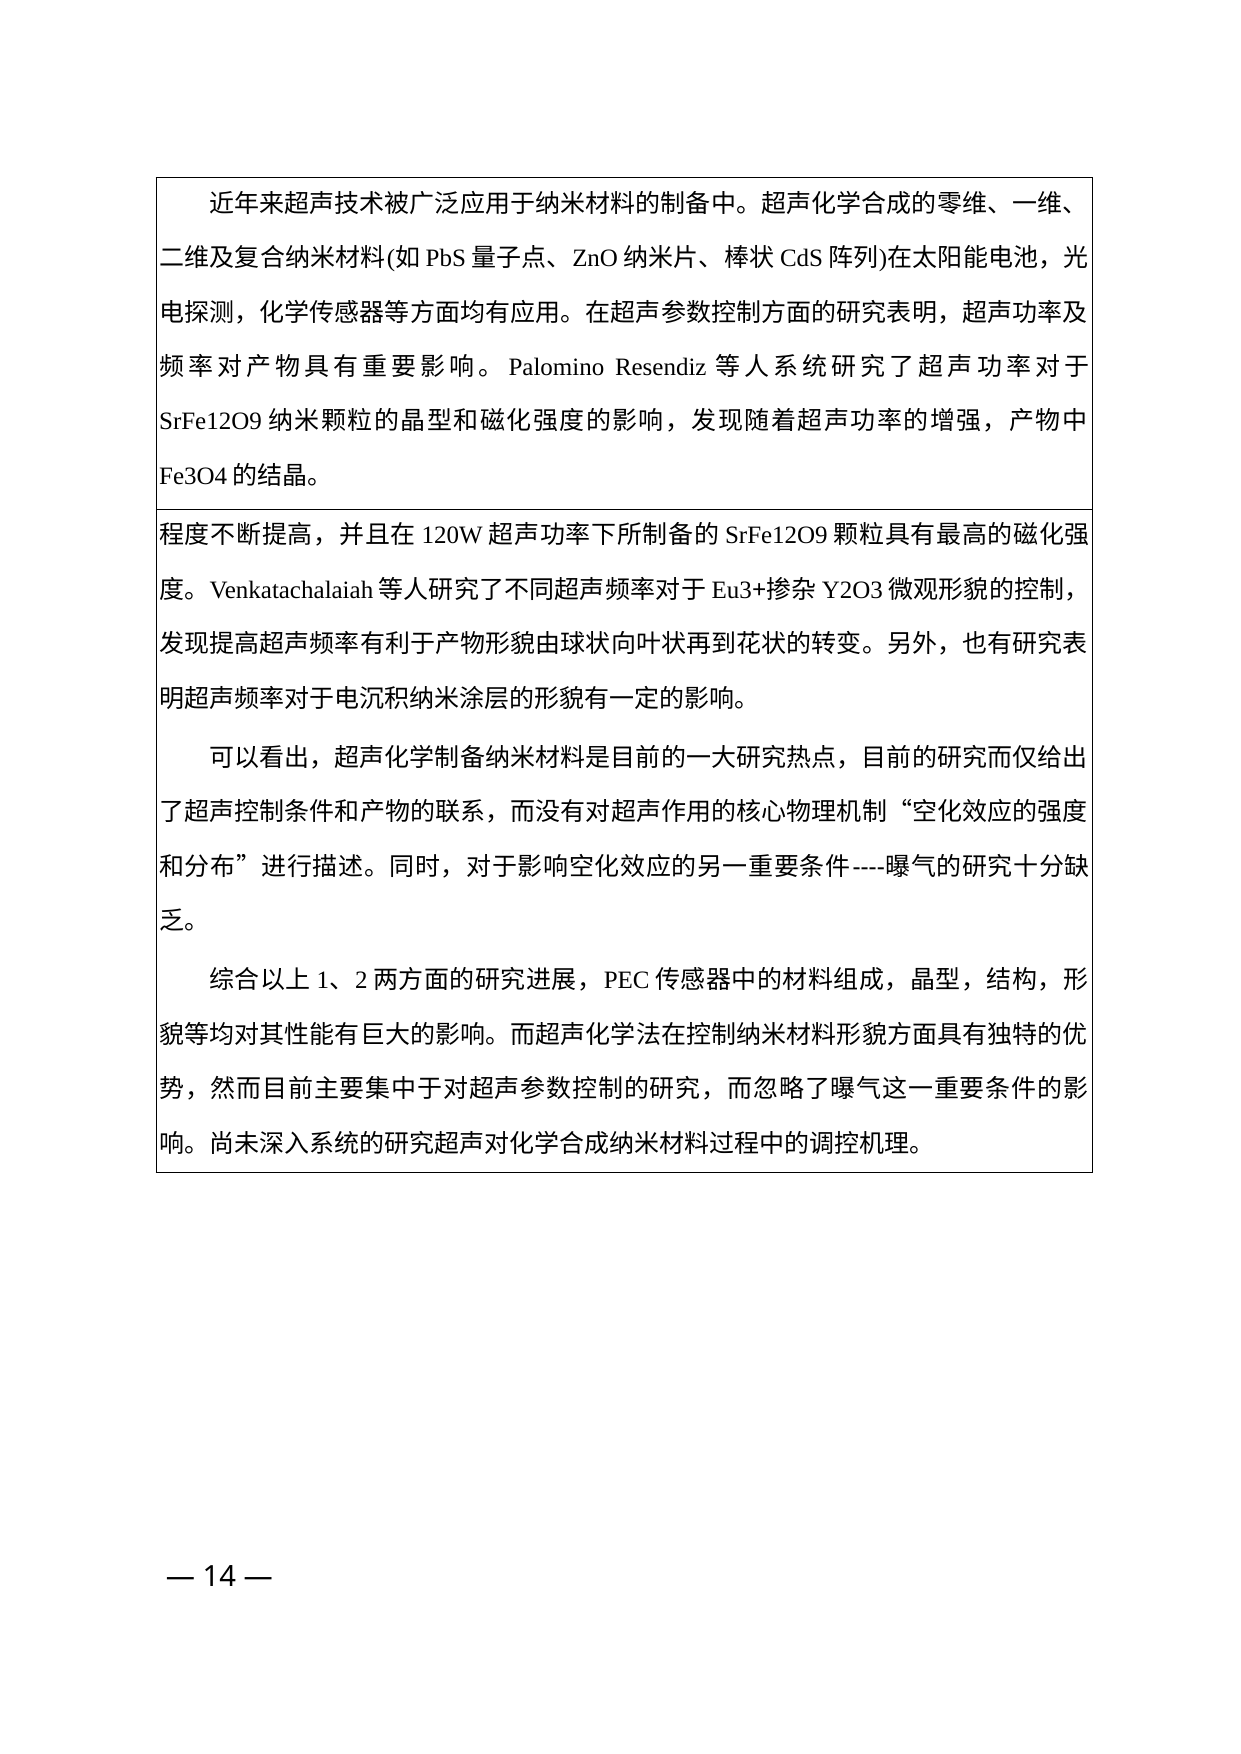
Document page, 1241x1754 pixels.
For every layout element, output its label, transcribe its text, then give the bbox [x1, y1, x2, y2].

table_cell 程度不断提高，并且在120W超声功率下所制备的SrFe12O9颗粒具有最高的磁化强度。Venkatachalaiah等人研究了不同超声频率对于Eu3+掺杂Y2O3微观形貌的控制，发现提高超声频率有利于产物形貌由球状向叶状再到花状的转变。另外，也有研究表明超声频率对于电沉积纳米涂层的形貌有一定的影响。 可以看出，超声化学制备纳米材料是目前的一大研究热点，目前的研究而仅给出了超声控制条件和产物的联系，而没有对超声作用的核心物理机制“空化效应的强度和分布”进行描述。同时，对于影响空化效应的另一重要条件----曝气的研究十分缺乏。 综合以上1、2两方面的研究进展，PEC传感器中的材料组成，晶型，结构，形貌等均对其性能有巨大的影响。而超声化学法在控制纳米材料形貌方面具有独特的优势，然而目前主要集中于对超声参数控制的研究，而忽略了曝气这一重要条件的影响。尚未深入系统的研究超声对化学合成纳米材料过程中的调控机理。 [157, 510, 1092, 1172]
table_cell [157, 178, 1092, 509]
